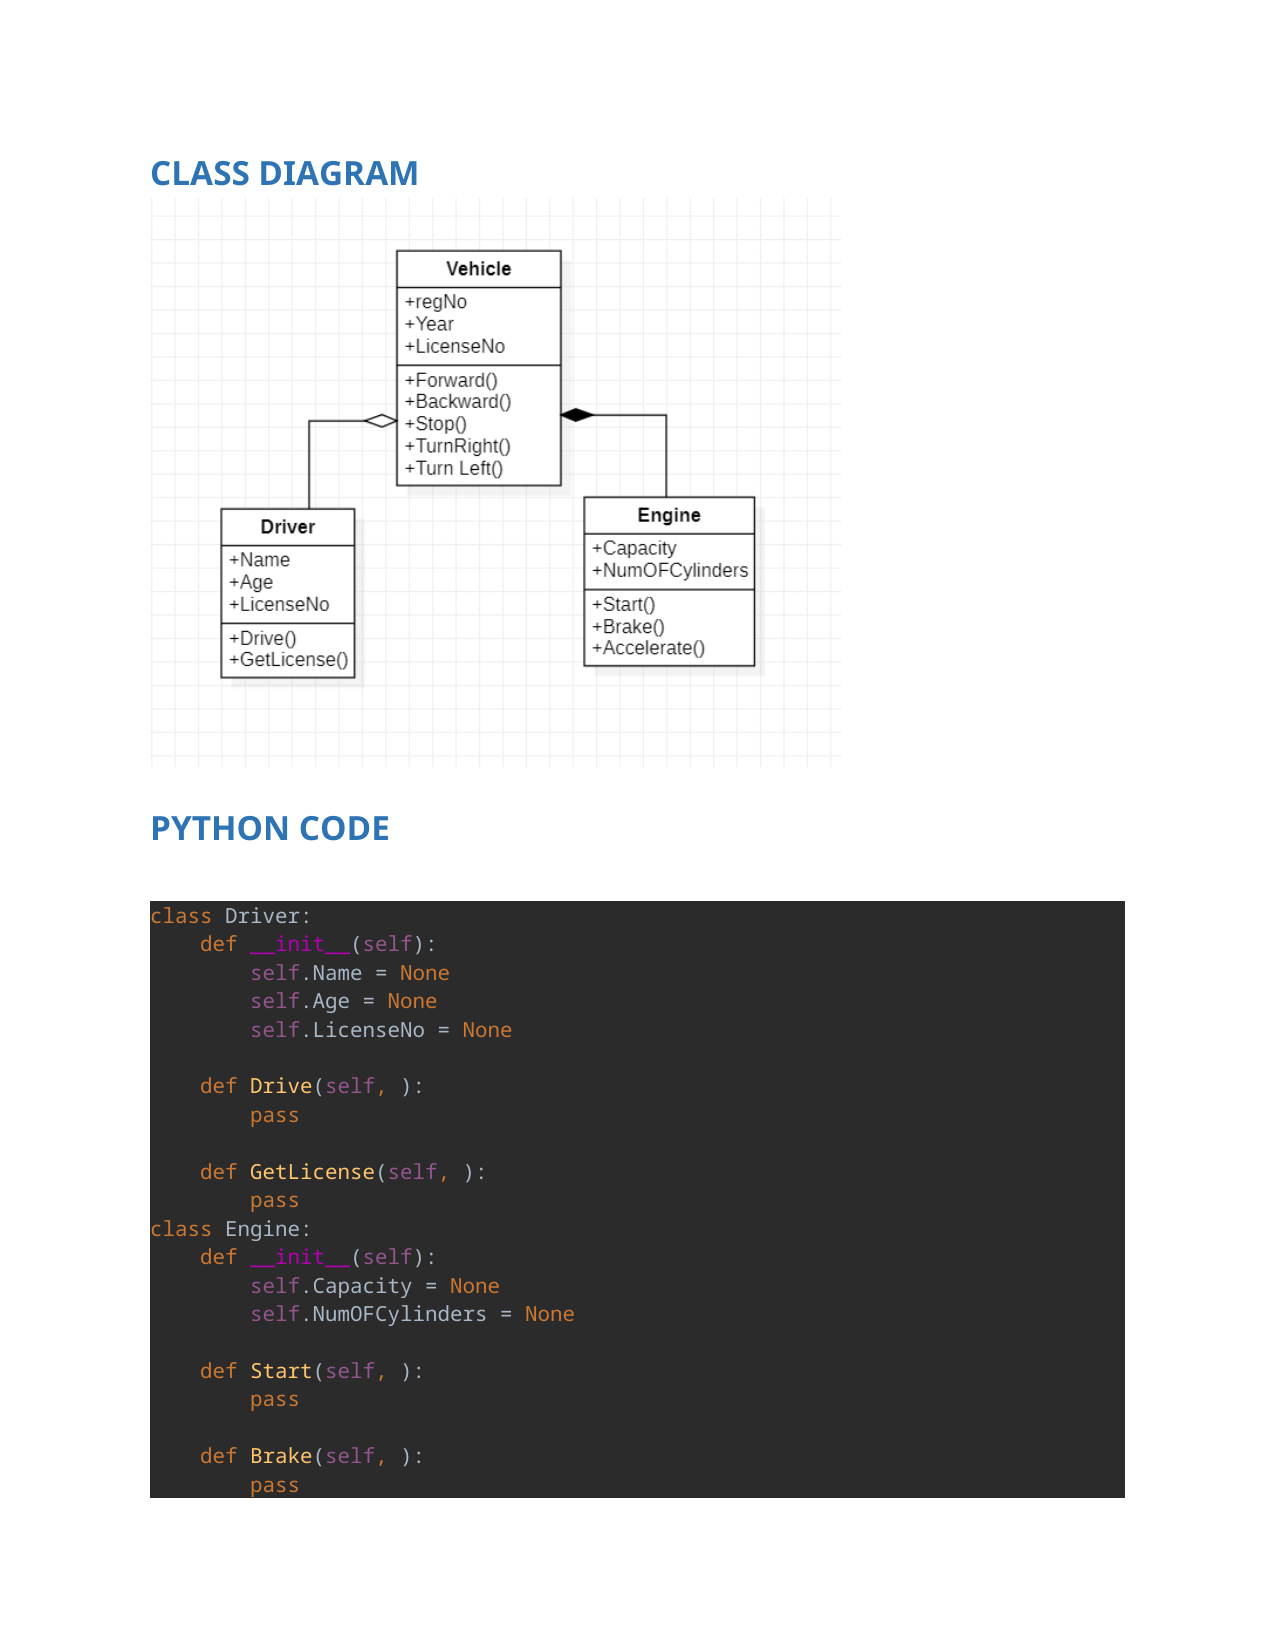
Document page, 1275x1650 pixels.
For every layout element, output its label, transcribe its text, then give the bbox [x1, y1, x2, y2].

subtitle PYTHON CODE [150, 805, 1125, 851]
subtitle CLASS DIAGRAM [150, 150, 1125, 195]
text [150, 1214, 1125, 1498]
picture [150, 198, 842, 767]
text class Driver: def __init__(self): self.Name = None self.Age = None self.LicenseNo = None def Drive(self, ): pass def GetLicense(self, ): pass [150, 901, 1125, 1214]
